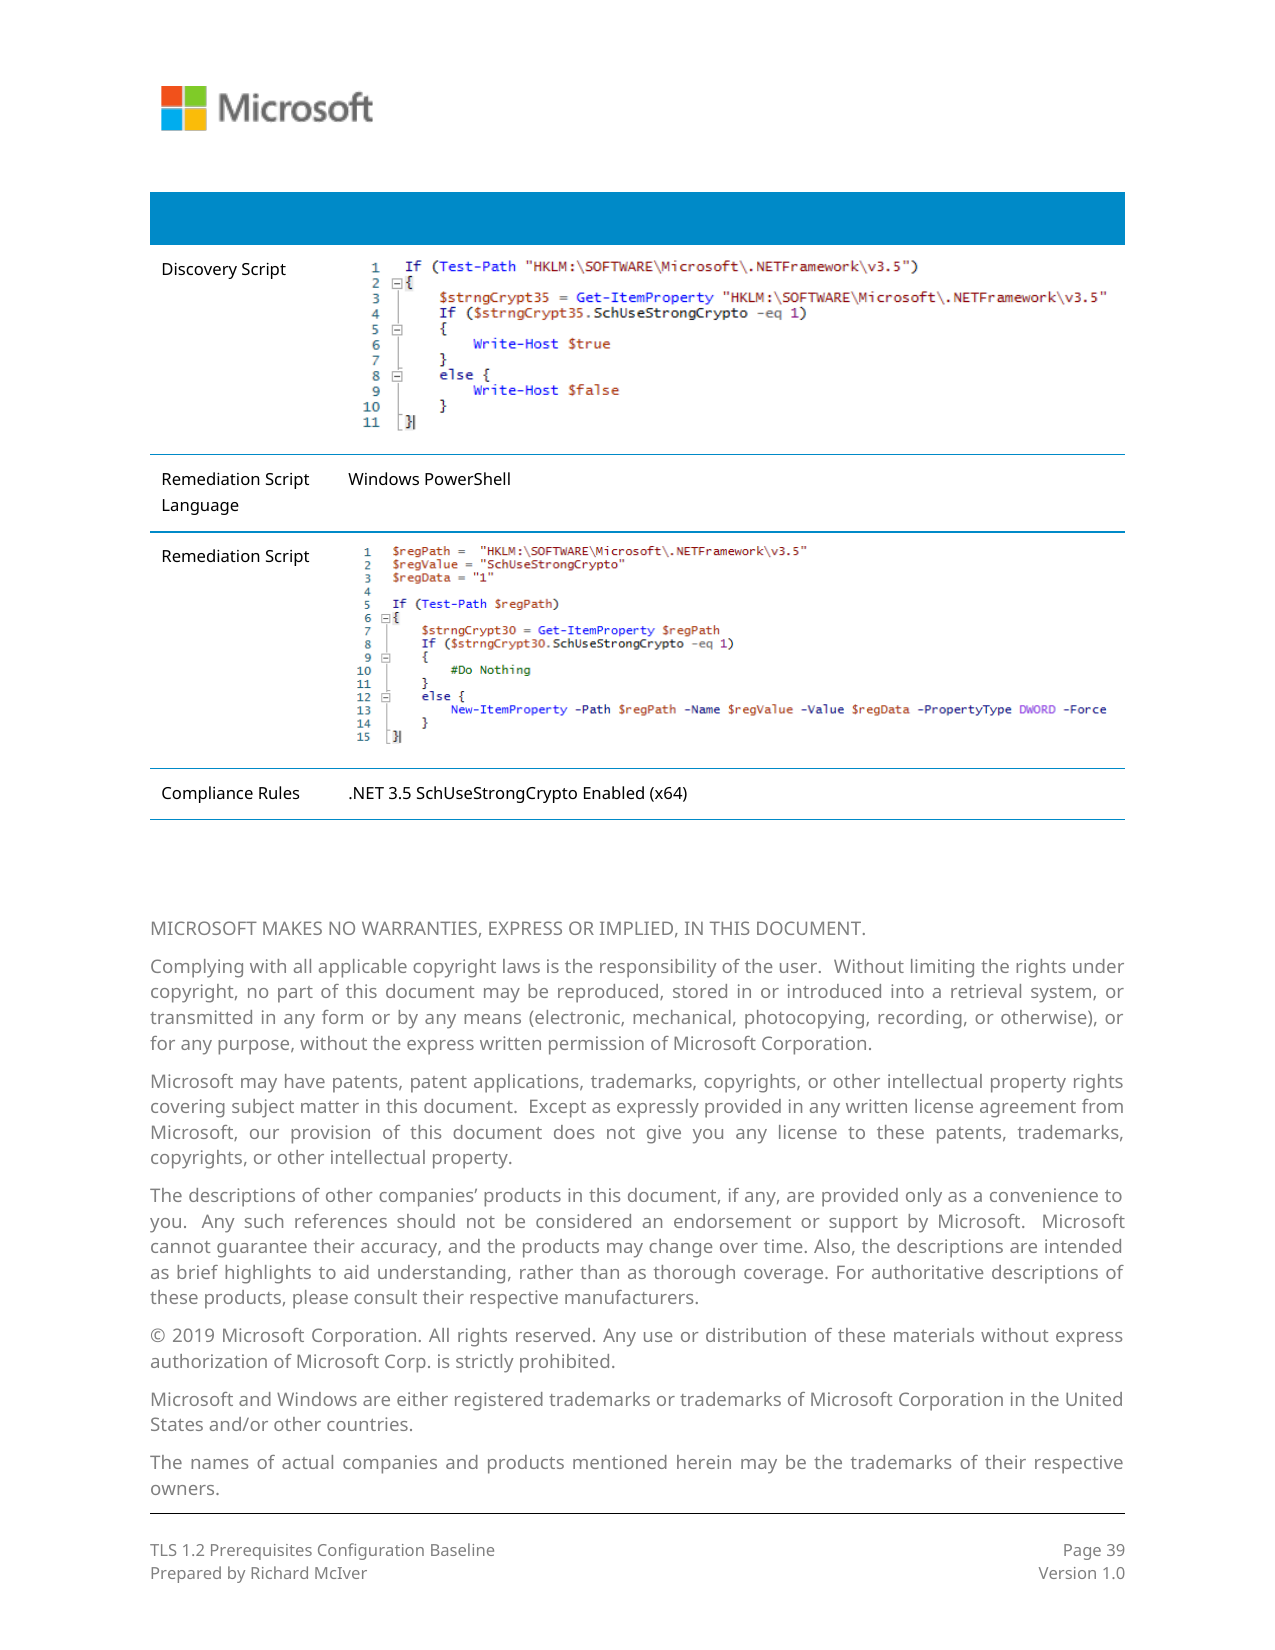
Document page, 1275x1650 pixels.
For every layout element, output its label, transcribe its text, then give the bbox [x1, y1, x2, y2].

table_header [150, 193, 337, 244]
table_cell [337, 533, 1125, 768]
table_header [337, 193, 1125, 244]
picture [348, 257, 1113, 439]
table_cell Compliance Rules [150, 769, 337, 819]
table_cell .NET 3.5 SchUseStrongCrypto Enabled (x64) [337, 769, 1125, 819]
table_cell Windows PowerShell [337, 455, 1125, 531]
table_cell Remediation Script Language [150, 455, 337, 531]
table_cell Discovery Script [150, 245, 337, 454]
table_cell Remediation Script [150, 533, 337, 768]
picture [348, 545, 1112, 753]
table_cell [337, 245, 1125, 454]
picture [161, 86, 374, 132]
